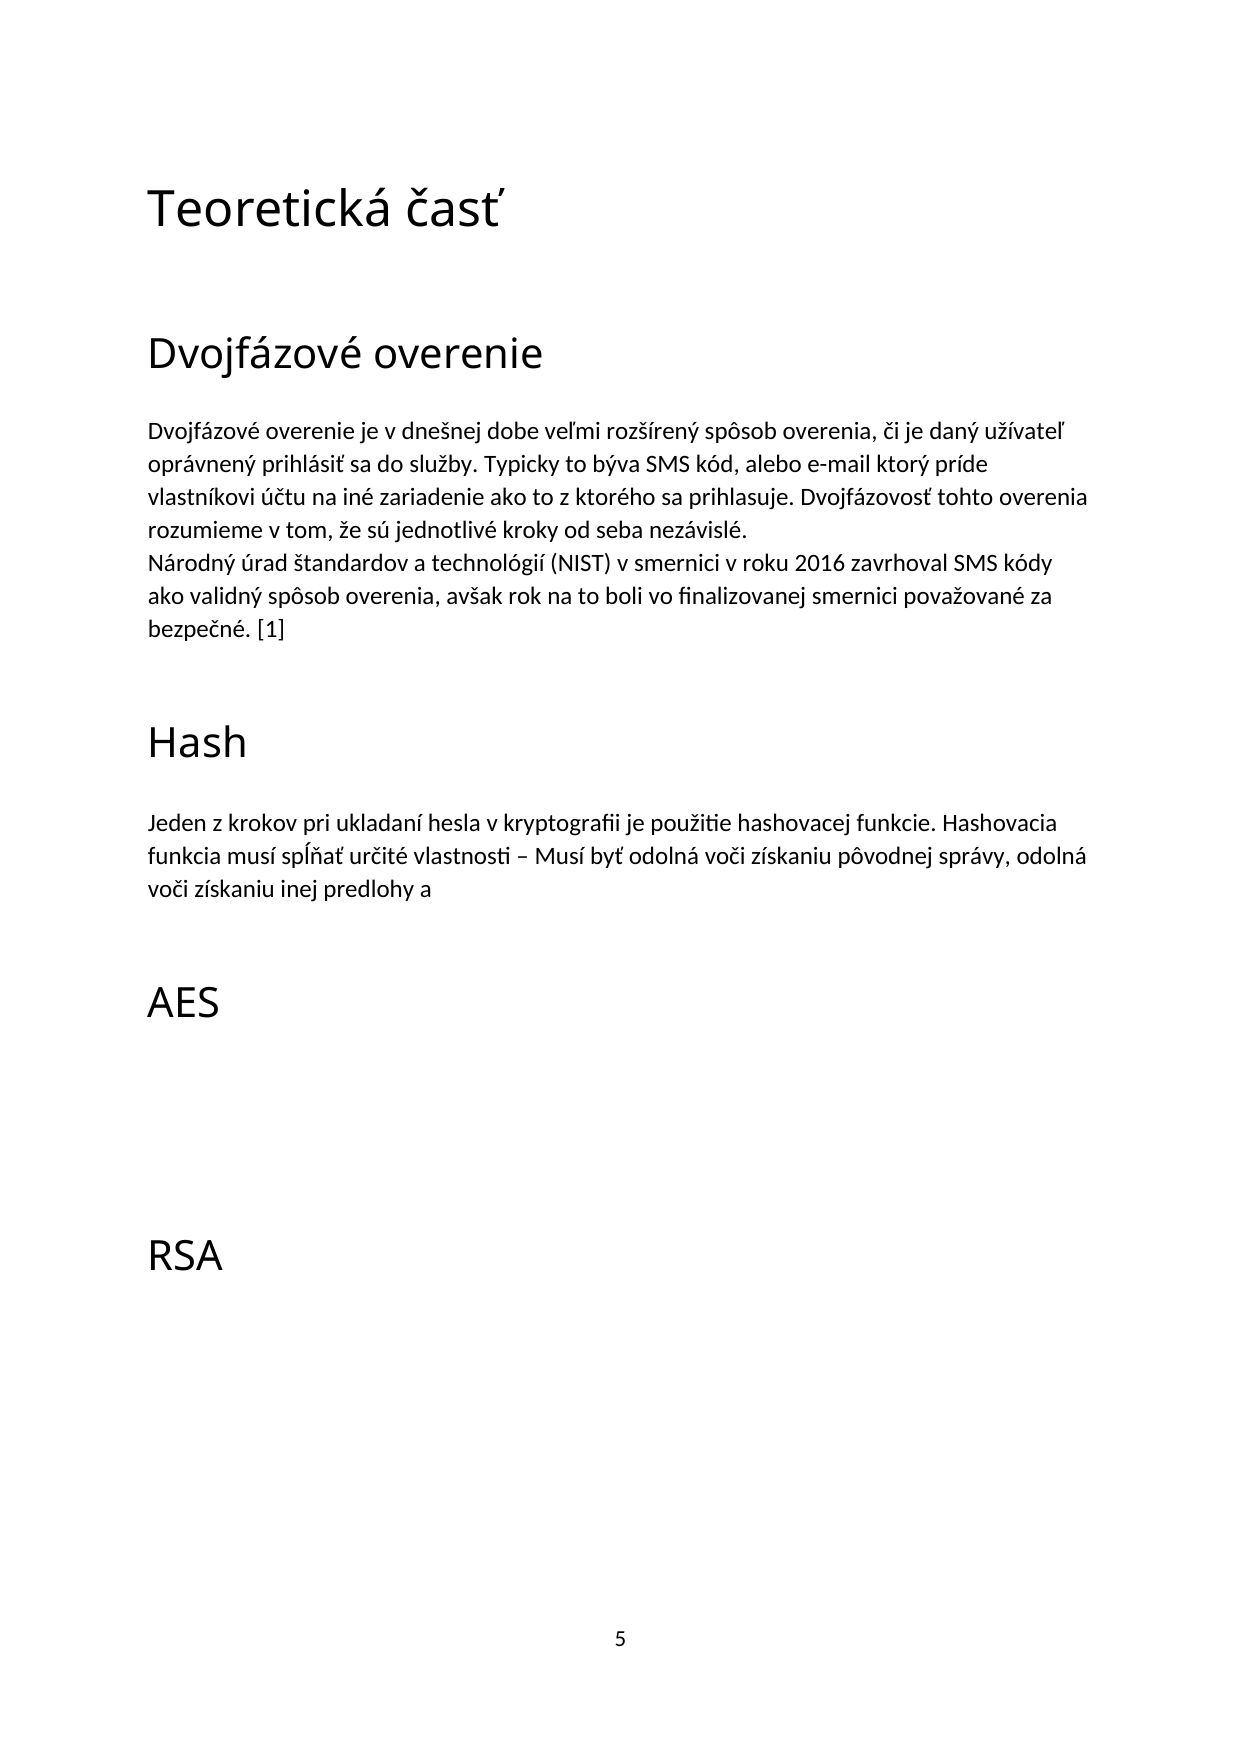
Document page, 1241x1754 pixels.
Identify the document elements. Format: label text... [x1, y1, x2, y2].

text Národný úrad štandardov a technológií (NIST) v smernici v roku 2016 zavrhoval SMS kódy ako validný spôsob overenia, avšak rok na to boli vo finalizovanej smernici považované za bezpečné. [1] [148, 547, 1093, 673]
text Jeden z krokov pri ukladaní hesla v kryptografii je použitie hashovacej funkcie. Hashovacia funkcia musí spĺňať určité vlastnosti – Musí byť odolná voči získaniu pôvodnej správy, odolná voči získaniu inej predlohy a [148, 807, 1093, 966]
subtitle Dvojfázové overenie [148, 324, 1093, 381]
subtitle AES [148, 973, 1093, 1091]
subtitle RSA [148, 1226, 1093, 1467]
subtitle Teoretická časť [148, 173, 1093, 314]
text Dvojfázové overenie je v dnešnej dobe veľmi rozšírený spôsob overenia, či je daný užívateľ oprávnený prihlásiť sa do služby. Typicky to býva SMS kód, alebo e-mail ktorý príde vlastníkovi účtu na iné zariadenie ako to z ktorého sa prihlasuje. Dvojfázovosť tohto overenia rozumieme v tom, že sú jednotlivé kroky od seba nezávislé. [148, 415, 1093, 544]
subtitle Hash [148, 713, 1093, 769]
